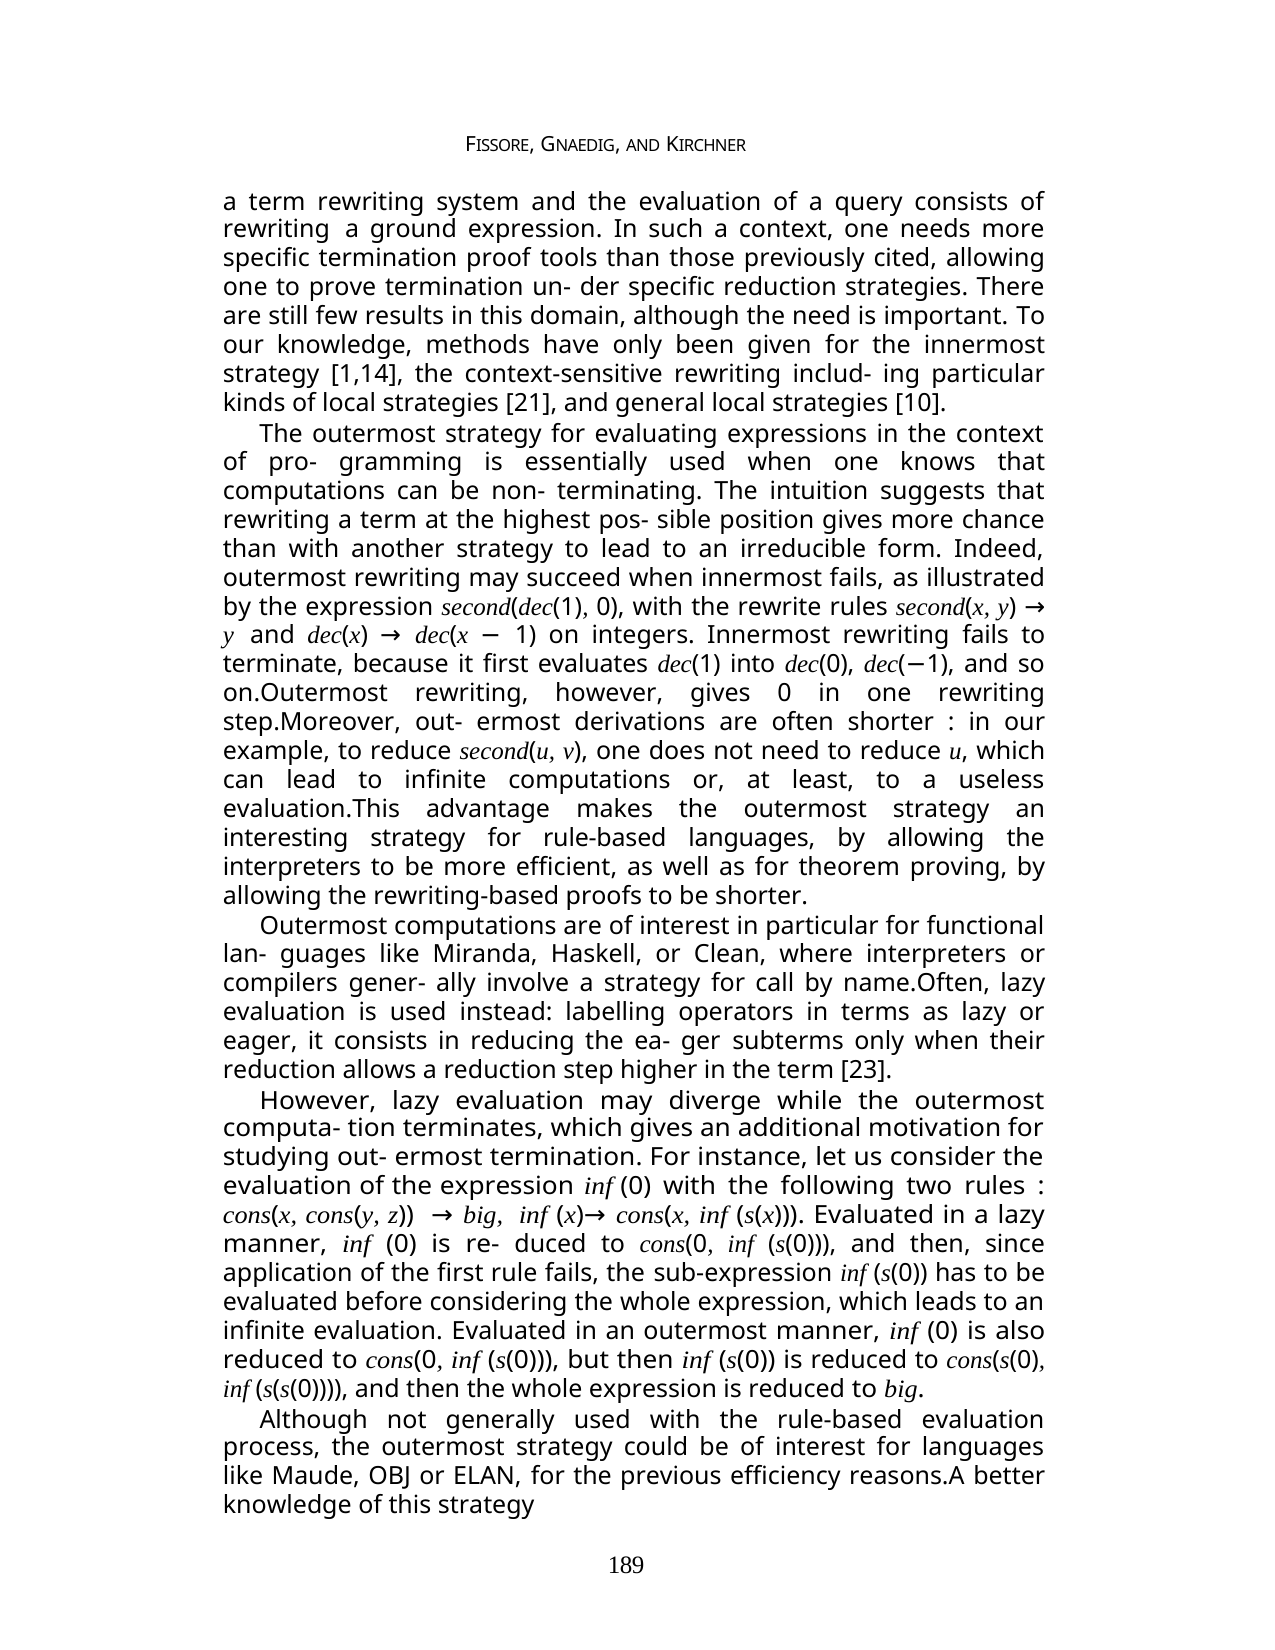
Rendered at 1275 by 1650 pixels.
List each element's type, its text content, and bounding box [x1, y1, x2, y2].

text Although not generally used with the rule-based evaluation process, the outermost strategy could be of interest for languages like Maude, OBJ or ELAN, for the previous efficiency reasons.A better knowledge of this strategy [223, 1405, 1045, 1521]
text a term rewriting system and the evaluation of a query consists of rewriting a ground expression. In such a context, one needs more specific termination proof tools than those previously cited, allowing one to prove termination un- der specific reduction strategies. There are still few results in this domain, although the need is important. To our knowledge, methods have only been given for the innermost strategy [1,14], the context-sensitive rewriting includ- ing particular kinds of local strategies [21], and general local strategies [10]. [223, 187, 1045, 419]
text The outermost strategy for evaluating expressions in the context of pro- gramming is essentially used when one knows that computations can be non- terminating. The intuition suggests that rewriting a term at the highest pos- sible position gives more chance than with another strategy to lead to an irreducible form. Indeed, outermost rewriting may succeed when innermost fails, as illustrated by the expression second(dec(1), 0), with the rewrite rules second(x, y) → y and dec(x) → dec(x − 1) on integers. Innermost rewriting fails to terminate, because it first evaluates dec(1) into dec(0), dec(−1), and so on.Outermost rewriting, however, gives 0 in one rewriting step.Moreover, out- ermost derivations are often shorter : in our example, to reduce second(u, v), one does not need to reduce u, which can lead to infinite computations or, at least, to a useless evaluation.This advantage makes the outermost strategy an interesting strategy for rule-based languages, by allowing the interpreters to be more efficient, as well as for theorem proving, by allowing the rewriting-based proofs to be shorter. [223, 419, 1045, 912]
text Outermost computations are of interest in particular for functional lan- guages like Miranda, Haskell, or Clean, where interpreters or compilers gener- ally involve a strategy for call by name.Often, lazy evaluation is used instead: labelling operators in terms as lazy or eager, it consists in reducing the ea- ger subterms only when their reduction allows a reduction step higher in the term [23]. [223, 912, 1045, 1085]
text However, lazy evaluation may diverge while the outermost computa- tion terminates, which gives an additional motivation for studying out- ermost termination. For instance, let us consider the evaluation of the expression inf (0) with the following two rules : cons(x, cons(y, z)) → big, inf (x)→ cons(x, inf (s(x))). Evaluated in a lazy manner, inf (0) is re- duced to cons(0, inf (s(0))), and then, since application of the first rule fails, the sub-expression inf (s(0)) has to be evaluated before considering the whole expression, which leads to an infinite evaluation. Evaluated in an outermost manner, inf (0) is also reduced to cons(0, inf (s(0))), but then inf (s(0)) is reduced to cons(s(0), inf (s(s(0)))), and then the whole expression is reduced to big. [223, 1086, 1045, 1405]
